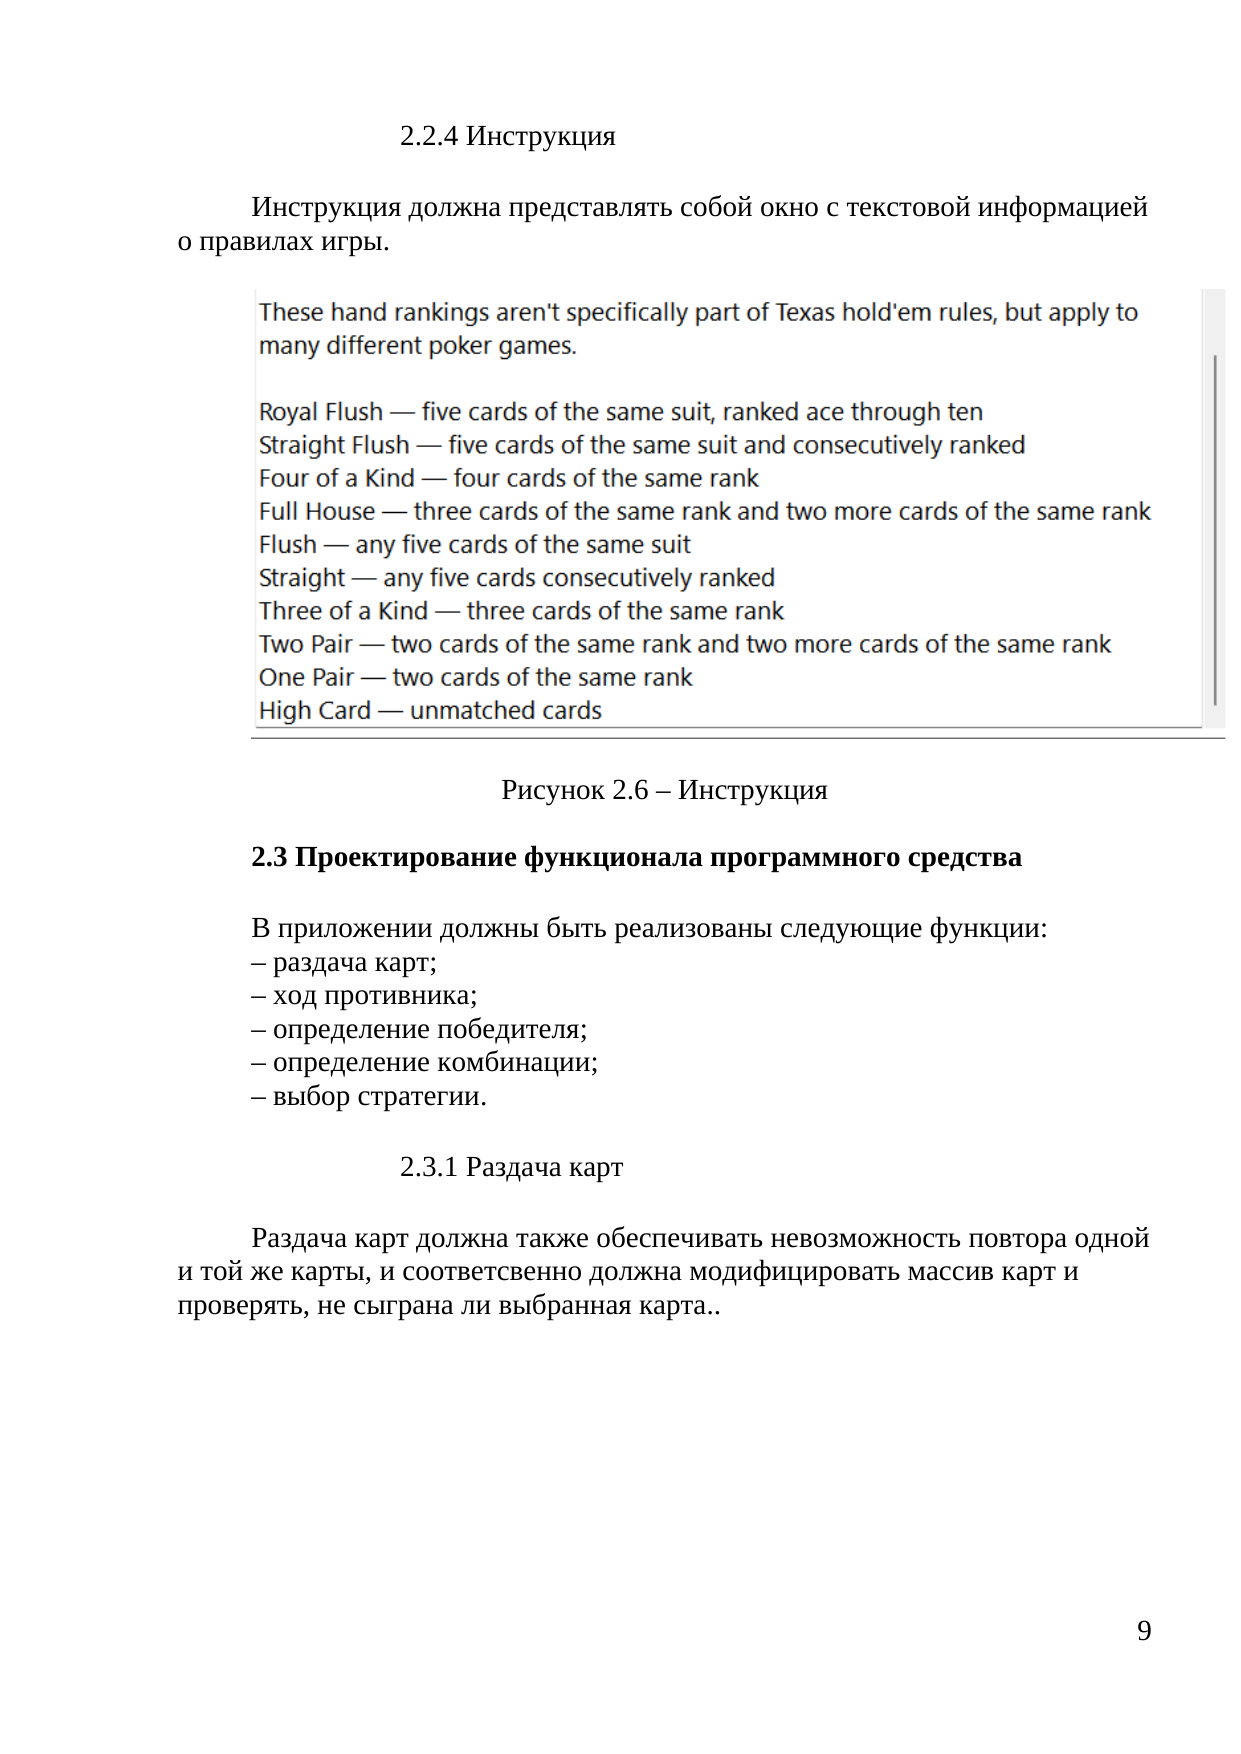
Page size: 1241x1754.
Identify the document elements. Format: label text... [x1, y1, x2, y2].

text определение комбинации; [177, 1044, 1152, 1078]
text В приложении должны быть реализованы следующие функции: [177, 910, 1152, 944]
text определение победителя; [177, 1011, 1152, 1044]
subtitle Проектирование функционала программного средства [251, 839, 1152, 873]
text выбор стратегии. [177, 1078, 1152, 1111]
picture [251, 289, 1226, 739]
text ход противника; [177, 977, 1152, 1011]
text Инструкция должна представлять собой окно с текстовой информацией о правилах игры. [177, 189, 1152, 256]
text Раздача карт должна также обеспечивать невозможность повтора одной и той же карты, и соответсвенно должна модифицировать массив карт и проверять, не сыграна ли выбранная карта.. [177, 1220, 1152, 1321]
text раздача карт; [177, 944, 1152, 977]
subtitle Инструкция [326, 118, 1152, 152]
subtitle Раздача карт [326, 1149, 1152, 1182]
